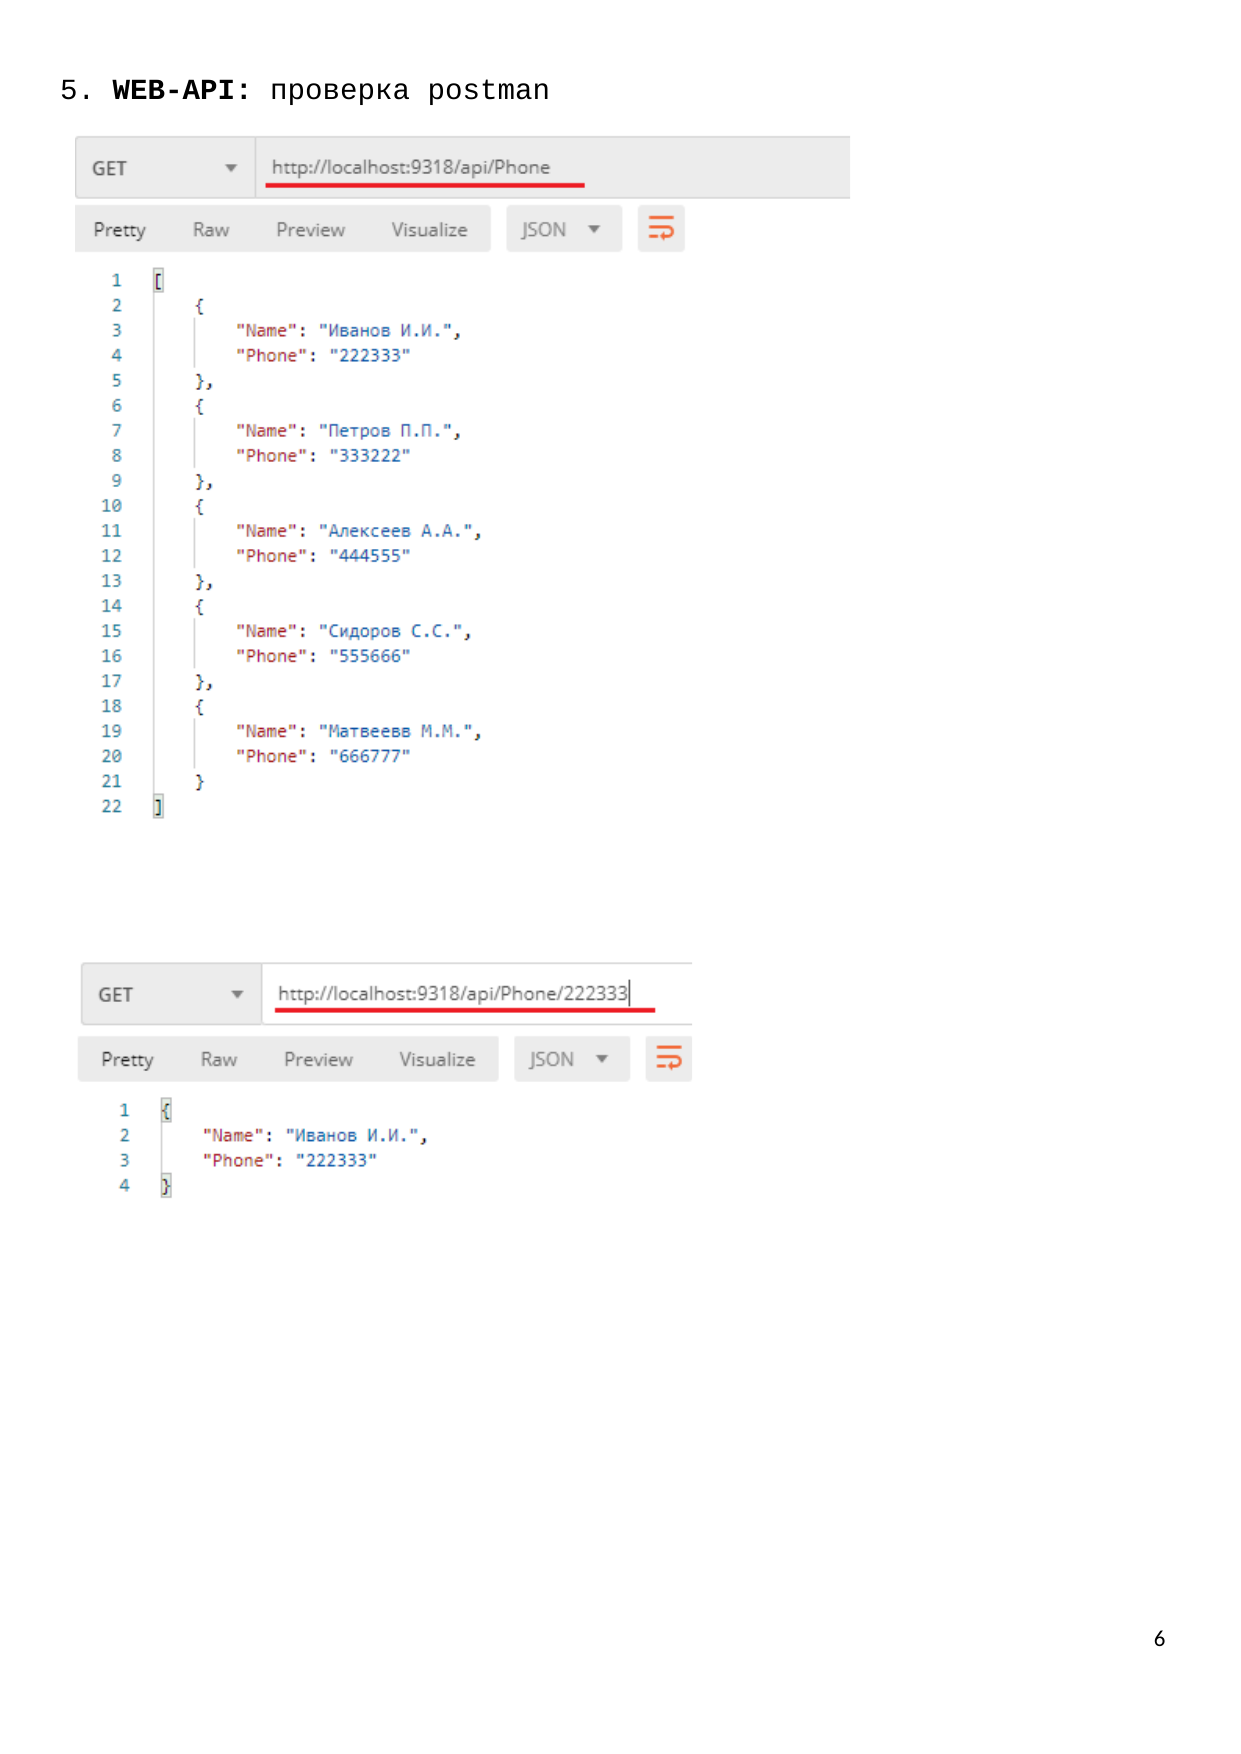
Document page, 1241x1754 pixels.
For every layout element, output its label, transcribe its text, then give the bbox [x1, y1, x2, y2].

list WEB-API: проверка postman [112, 75, 1165, 108]
picture [75, 958, 693, 1206]
picture [75, 127, 851, 836]
